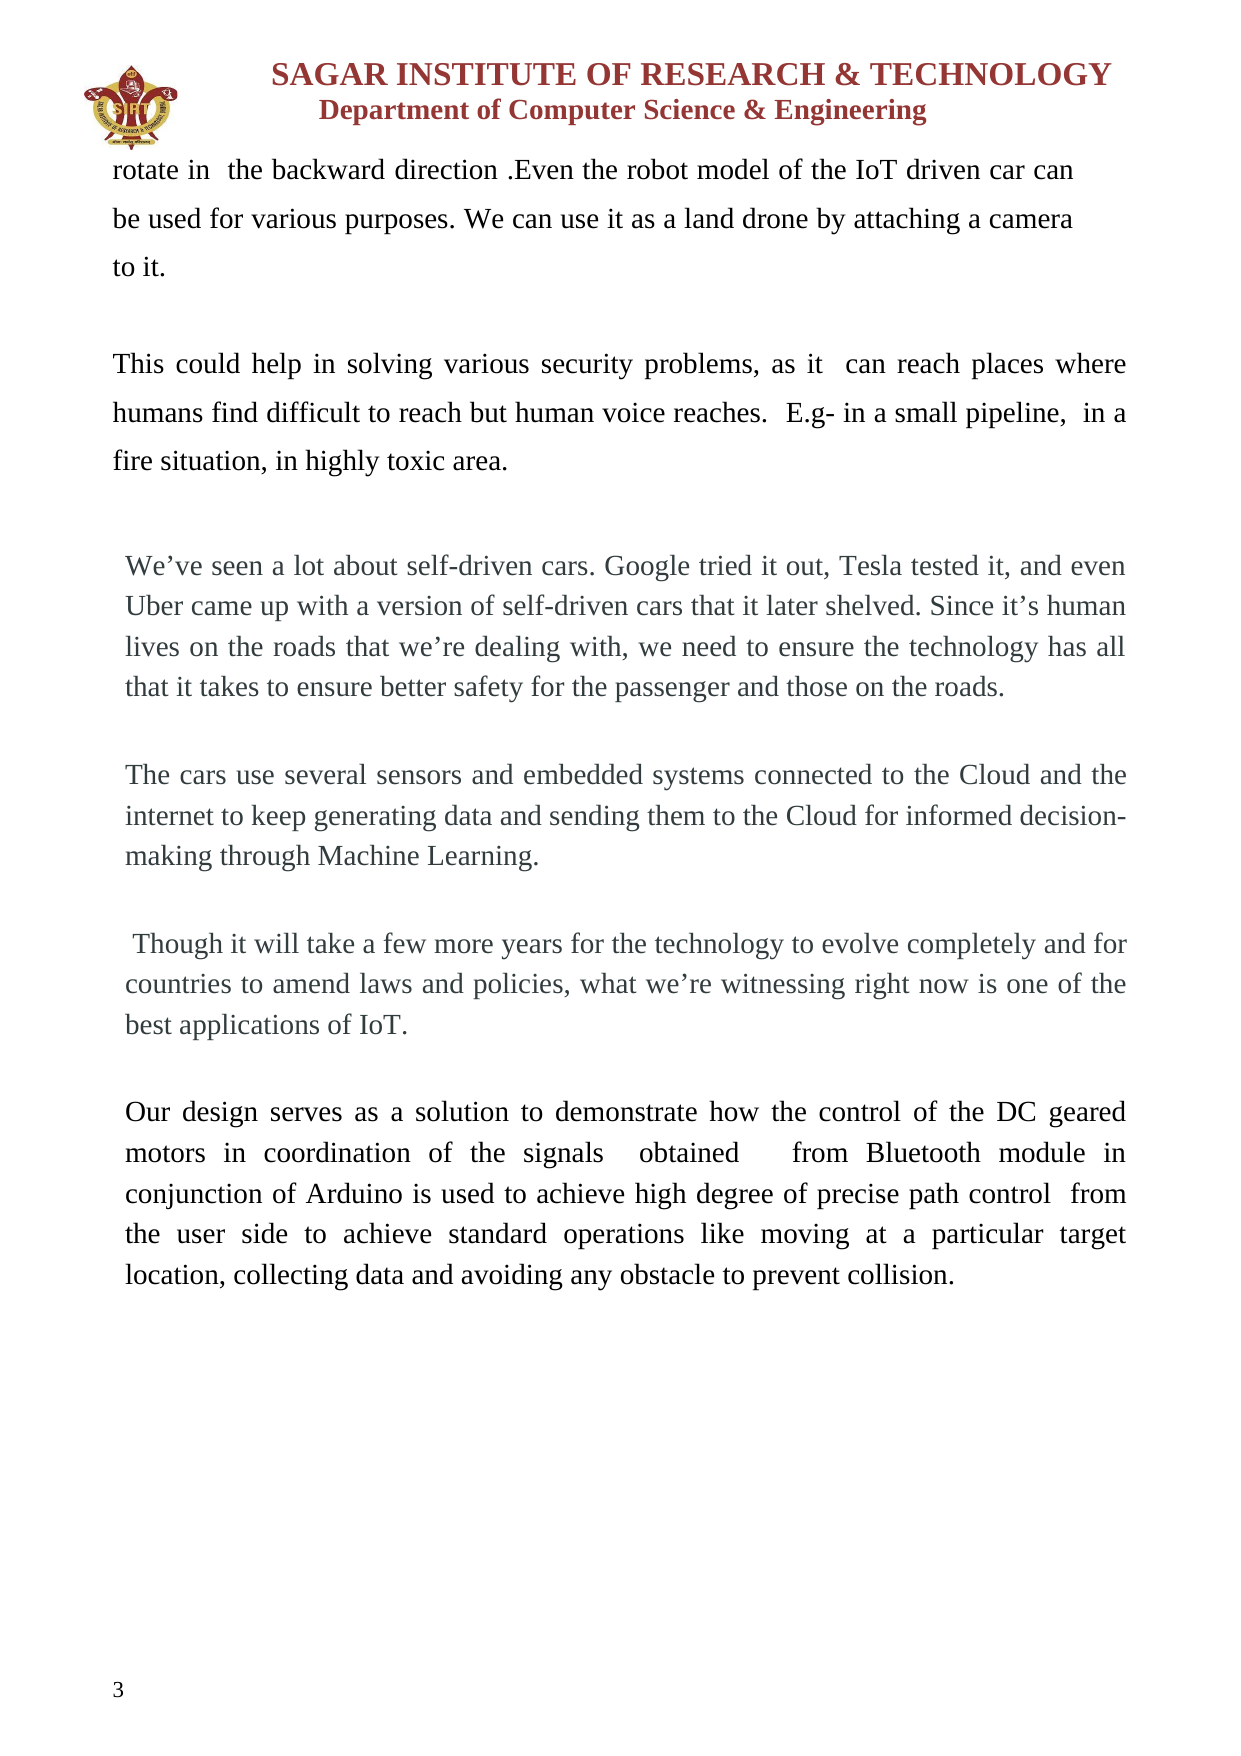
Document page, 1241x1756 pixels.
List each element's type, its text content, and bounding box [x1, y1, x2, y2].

text Though it will take a few more years for the technology to evolve completely and for countries to amend laws and policies, what we’re witnessing right now is one of the best applications of IoT. [125, 919, 1128, 1041]
text The cars use several sensors and embedded systems connected to the Cloud and the internet to keep generating data and sending them to the Cloud for informed decision-making through Machine Learning. [125, 750, 1128, 872]
text We’ve seen a lot about self-driven cars. Google tried it out, Tesla tested it, and even Uber came up with a version of self-driven cars that it later shelved. Since it’s human lives on the roads that we’re dealing with, we need to ensure the technology has all that it takes to ensure better safety for the passenger and those on the roads. [125, 541, 1128, 703]
text This could help in solving various security problems, as it can reach places where humans find difficult to reach but human voice reaches. E.g- in a small pipeline, in a fire situation, in highly toxic area. [112, 346, 1128, 477]
text rotate in the backward direction .Even the robot model of the IoT driven car can be used for various purposes. We can use it as a land drone by attaching a camera to it. [112, 152, 1075, 283]
text Our design serves as a solution to demonstrate how the control of the DC geared motors in coordination of the signals obtained from Bluetooth module in conjunction of Arduino is used to achieve high degree of precise path control from the user side to achieve standard operations like moving at a particular target location, collecting data and avoiding any obstacle to prevent collision. [125, 1087, 1128, 1291]
picture [84, 65, 178, 150]
